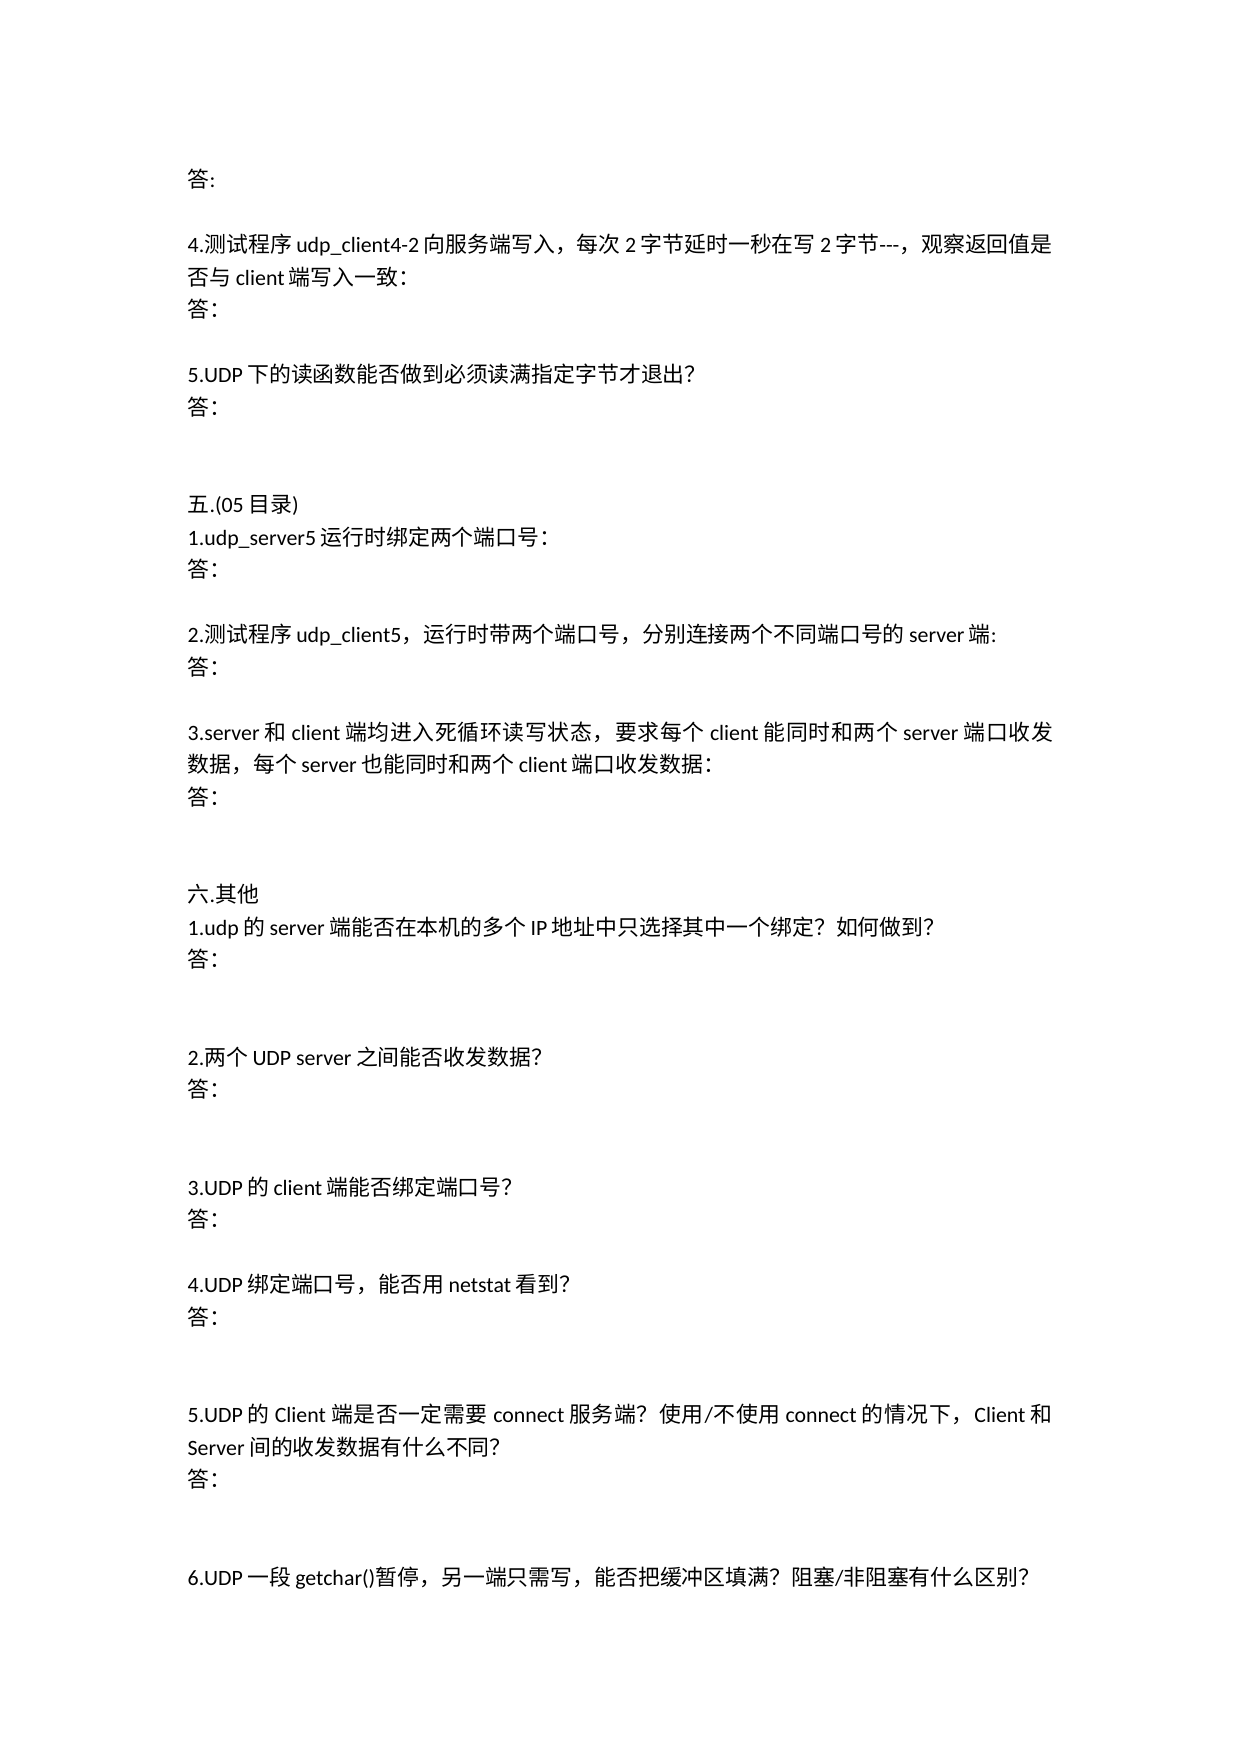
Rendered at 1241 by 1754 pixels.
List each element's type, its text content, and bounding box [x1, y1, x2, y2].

text 答： [187, 942, 1053, 974]
text 答： [187, 1462, 1053, 1494]
text 2.测试程序udp_client5，运行时带两个端口号，分别连接两个不同端口号的server端: [187, 617, 1053, 649]
text 3.server和client端均进入死循环读写状态，要求每个client能同时和两个server端口收发数据，每个server也能同时和两个client端口收发数据： [187, 714, 1053, 779]
text 5.UDP的Client端是否一定需要connect服务端？使用/不使用connect的情况下，Client和Server间的收发数据有什么不同？ [187, 1397, 1053, 1462]
text 答： [187, 1202, 1053, 1234]
text 3.UDP的client端能否绑定端口号？ [187, 1169, 1053, 1202]
text 4.UDP绑定端口号，能否用netstat看到？ [187, 1267, 1053, 1299]
text 5.UDP下的读函数能否做到必须读满指定字节才退出？ [187, 357, 1053, 389]
text 答: [187, 162, 1053, 194]
text 五.(05目录) [187, 487, 1053, 519]
text 答： [187, 552, 1053, 584]
text 6.UDP一段getchar()暂停，另一端只需写，能否把缓冲区填满？阻塞/非阻塞有什么区别？ [187, 1559, 1053, 1592]
text 答： [187, 389, 1053, 422]
text 1.udp的server端能否在本机的多个IP地址中只选择其中一个绑定？如何做到？ [187, 909, 1053, 942]
text 1.udp_server5运行时绑定两个端口号： [187, 519, 1053, 552]
text 六.其他 [187, 877, 1053, 909]
text 4.测试程序udp_client4-2向服务端写入，每次2字节延时一秒在写2字节---，观察返回值是否与client端写入一致： [187, 227, 1053, 292]
text 答： [187, 1072, 1053, 1104]
text 2.两个UDP server之间能否收发数据？ [187, 1039, 1053, 1072]
text 答： [187, 292, 1053, 324]
text 答： [187, 1299, 1053, 1332]
text 答： [187, 779, 1053, 812]
text 答： [187, 649, 1053, 682]
